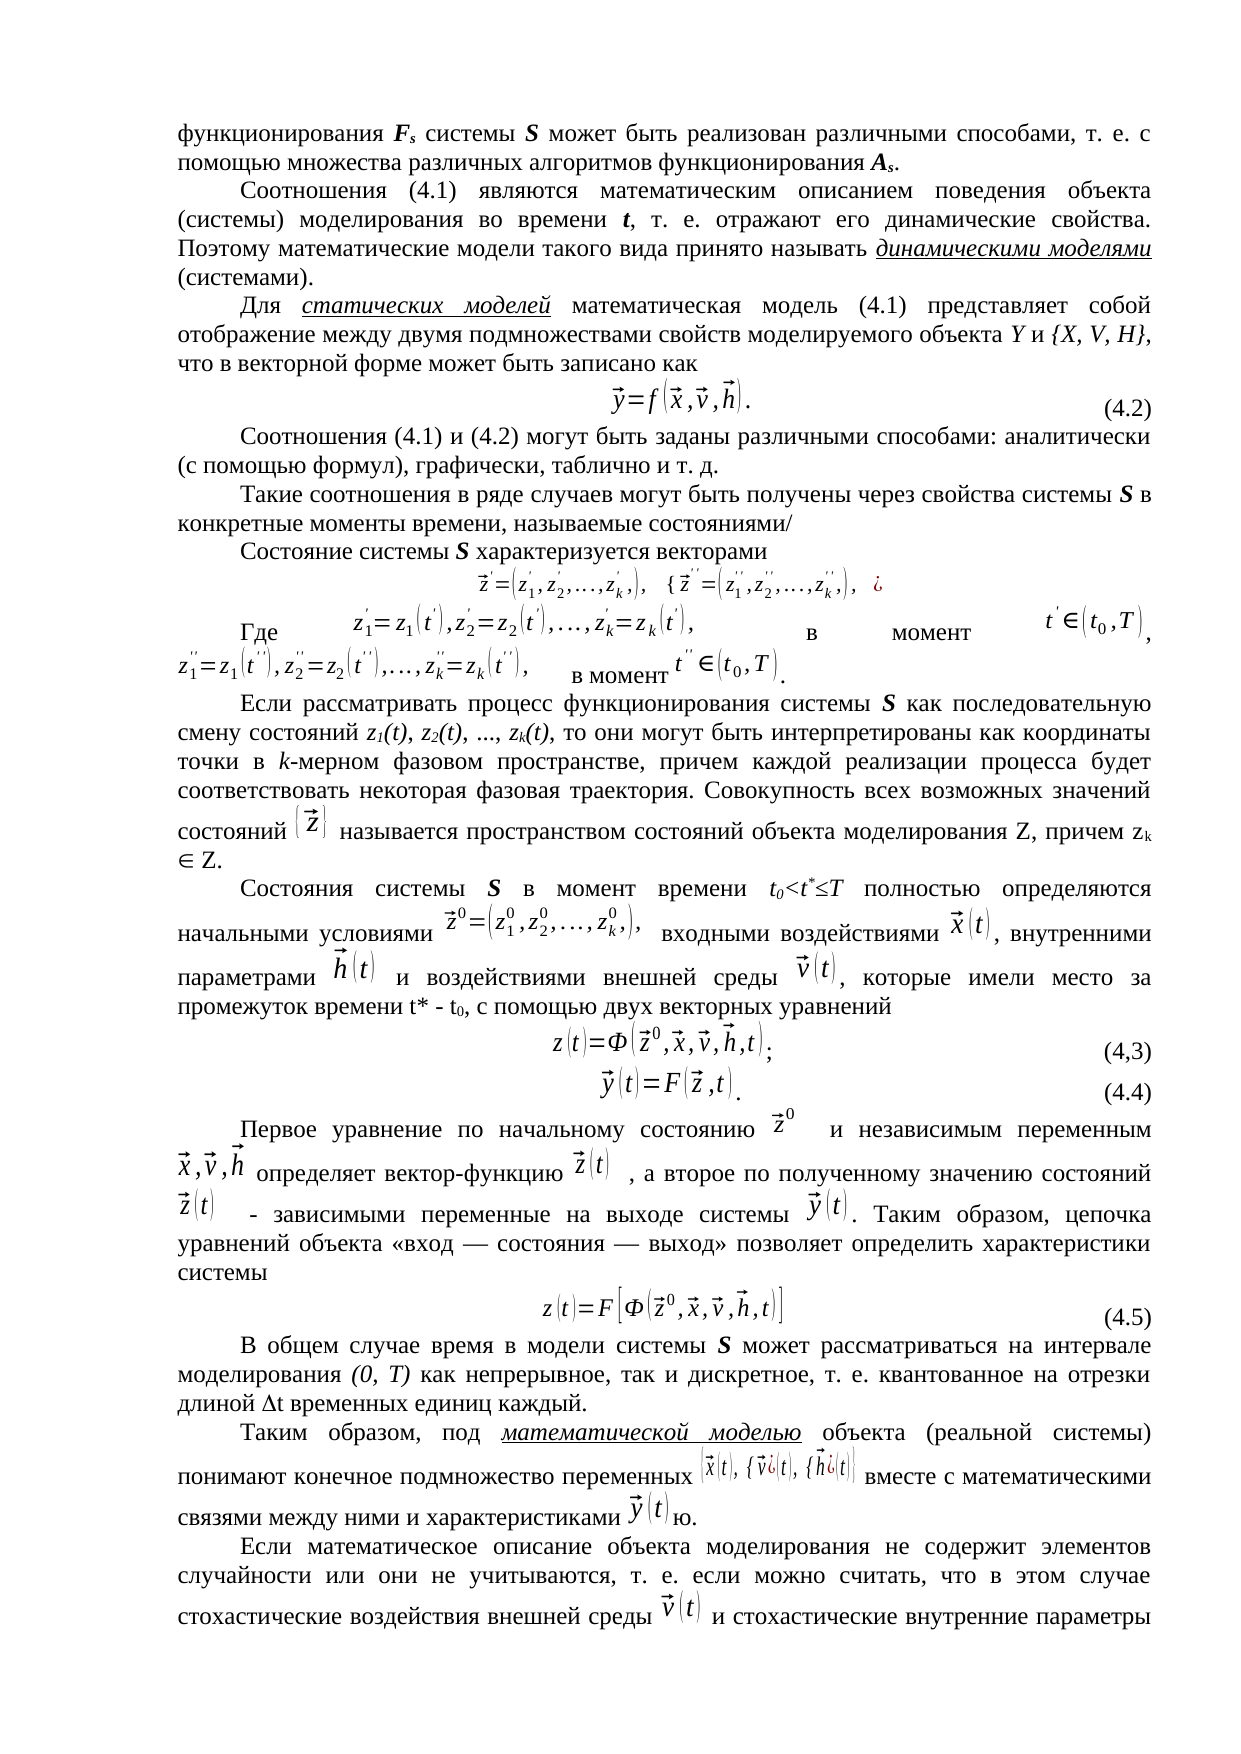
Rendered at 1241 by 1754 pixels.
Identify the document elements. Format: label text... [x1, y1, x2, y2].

text (4.2) [177, 377, 1152, 421]
text Где в момент , в момент . [177, 603, 1152, 688]
text Если рассматривать процесс функционирования системы S как последовательную смену состояний z1(t), z2(t), ..., zk(t), то они могут быть интерпретированы как координаты точки в k-мерном фазовом пространстве, причем каждой реализации процесса будет соответствовать некоторая фазовая траектория. Совокупность всех возможных значений состояний называется пространством состояний объекта моделирования Z, причем zk Z. [177, 688, 1152, 873]
text Соотношения (4.1) являются математическим описанием поведения объекта (системы) моделирования во времени t, т. е. отражают его динамические свойства. Поэтому математические модели такого вида принято называть динамическими моделями (системами). [177, 176, 1152, 291]
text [177, 118, 1152, 176]
text В общем случае время в модели системы S может рассматриваться на интервале моделирования (0, Т) как непрерывное, так и дискретное, т. е. квантованное на отрезки длиной t временных единиц каждый. [177, 1330, 1152, 1417]
text . (4.4) [177, 1064, 1152, 1106]
text Состояния системы S в момент времени t0<t*≤Т полностью определяются начальными условиями входными воздействиями , внутренними параметрами и воздействиями внешней среды , которые имели место за промежуток времени t* - t0, с помощью двух векторных уравнений [177, 873, 1152, 1020]
text Соотношения (4.1) и (4.2) могут быть заданы различными способами: аналитически (с помощью формул), графически, таблично и т. д. [177, 421, 1152, 479]
text Первое уравнение по начальному состоянию и независимым переменным определяет вектор-функцию , а второе по полученному значению состояний - зависимыми переменные на выходе системы . Таким образом, цепочка уравнений объекта «вход — состояния — выход» позволяет определить характеристики системы [177, 1106, 1152, 1286]
text (4.5) [177, 1286, 1152, 1330]
text Такие соотношения в ряде случаев могут быть получены через свойства системы S в конкретные моменты времени, называемые состояниями/ [177, 479, 1152, 536]
text ; (4,3) [177, 1020, 1152, 1064]
text Для статических моделей математическая модель (4.1) представляет собой отображение между двумя подмножествами свойств моделируемого объекта Y и {X, V, Н}, что в векторной форме может быть записано как [177, 291, 1152, 377]
text Состояние системы S характеризуется векторами [177, 536, 1152, 565]
text Таким образом, под математической моделью объекта (реальной системы) понимают конечное подмножество переменных вместе с математическими связями между ними и характеристиками ю. [177, 1417, 1152, 1531]
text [177, 1531, 1152, 1630]
